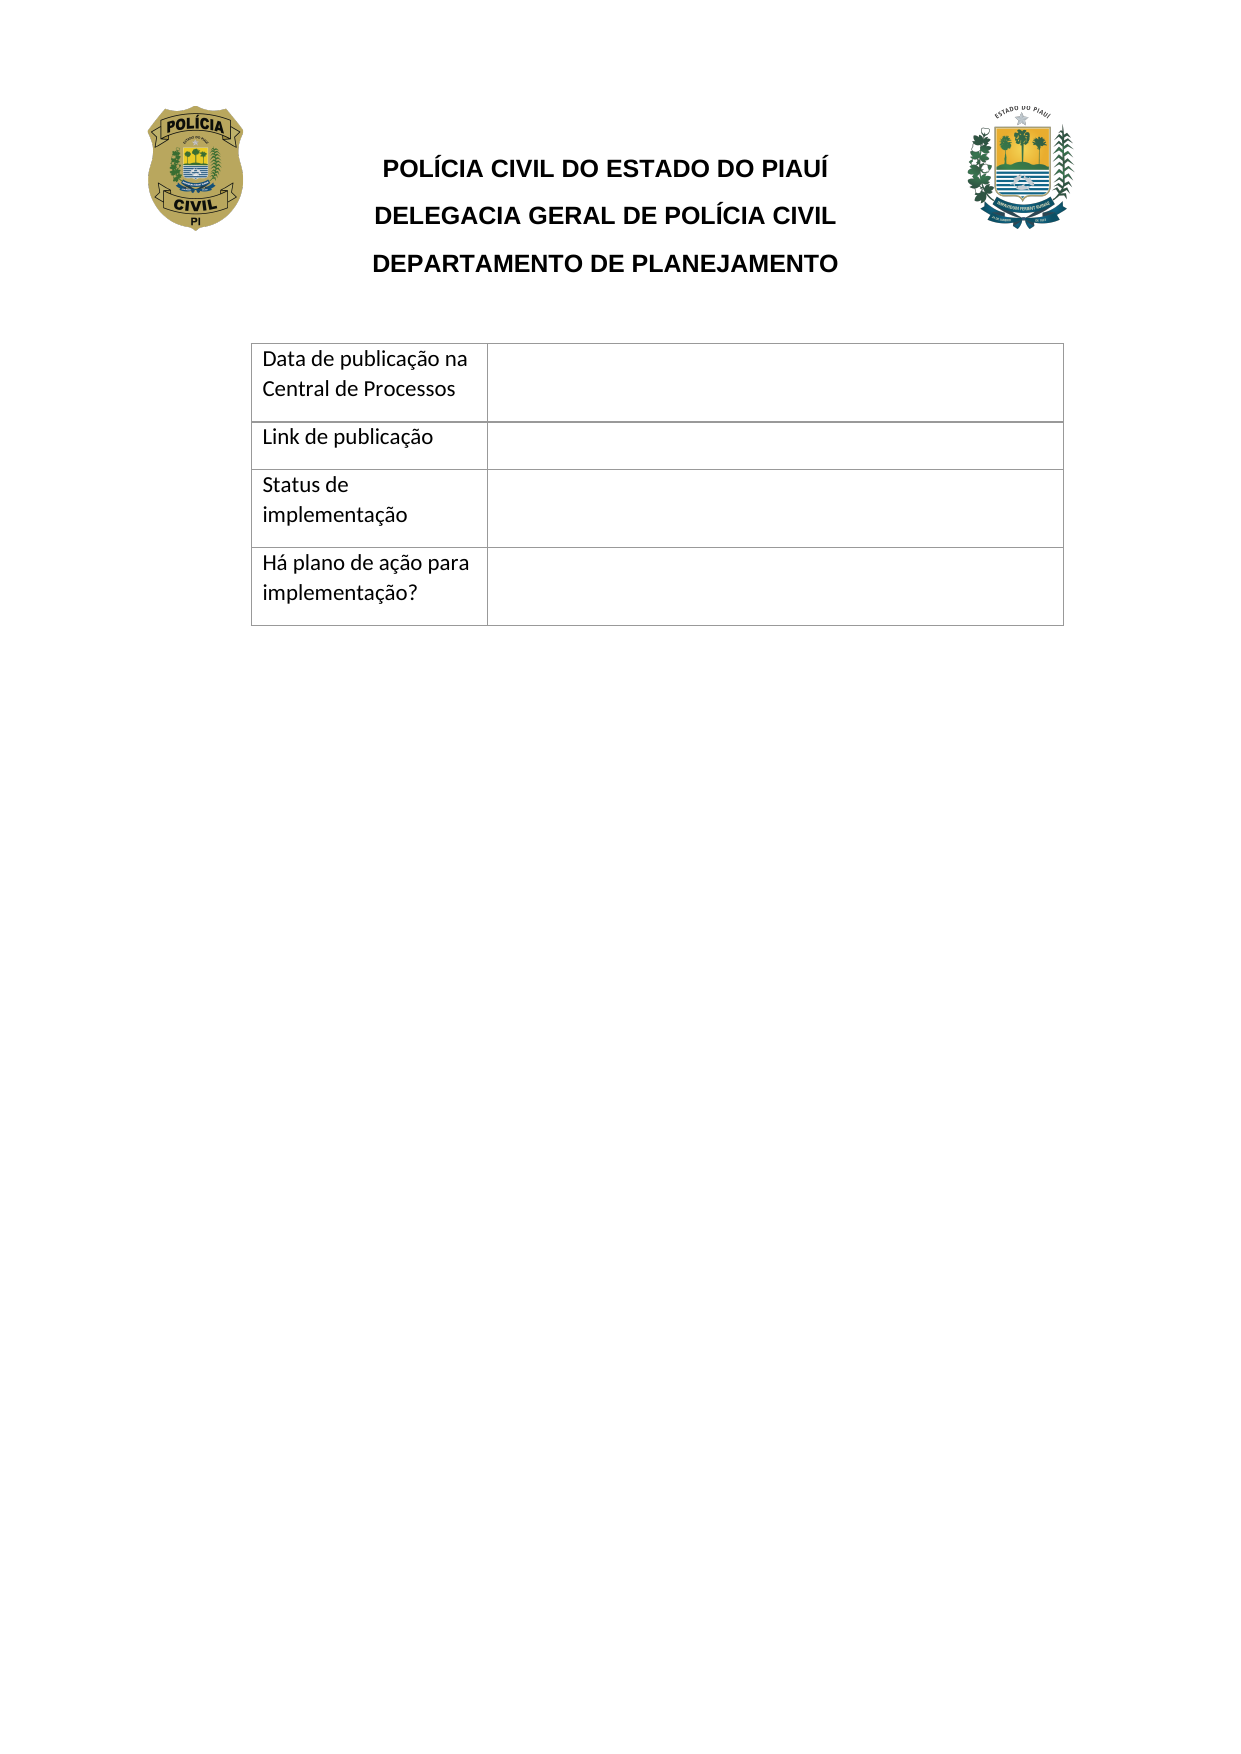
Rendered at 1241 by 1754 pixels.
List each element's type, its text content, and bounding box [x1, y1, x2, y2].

table_cell Há plano de ação para implementação? [252, 548, 487, 625]
table_cell Status de implementação [252, 470, 487, 547]
picture [147, 106, 244, 231]
table_cell Data de publicação na Central de Processos [252, 344, 487, 421]
table_cell Link de publicação [252, 423, 487, 469]
picture [967, 106, 1075, 229]
table_cell [488, 344, 1063, 421]
table_cell [488, 548, 1063, 625]
table_cell [488, 423, 1063, 469]
table_cell [488, 470, 1063, 547]
